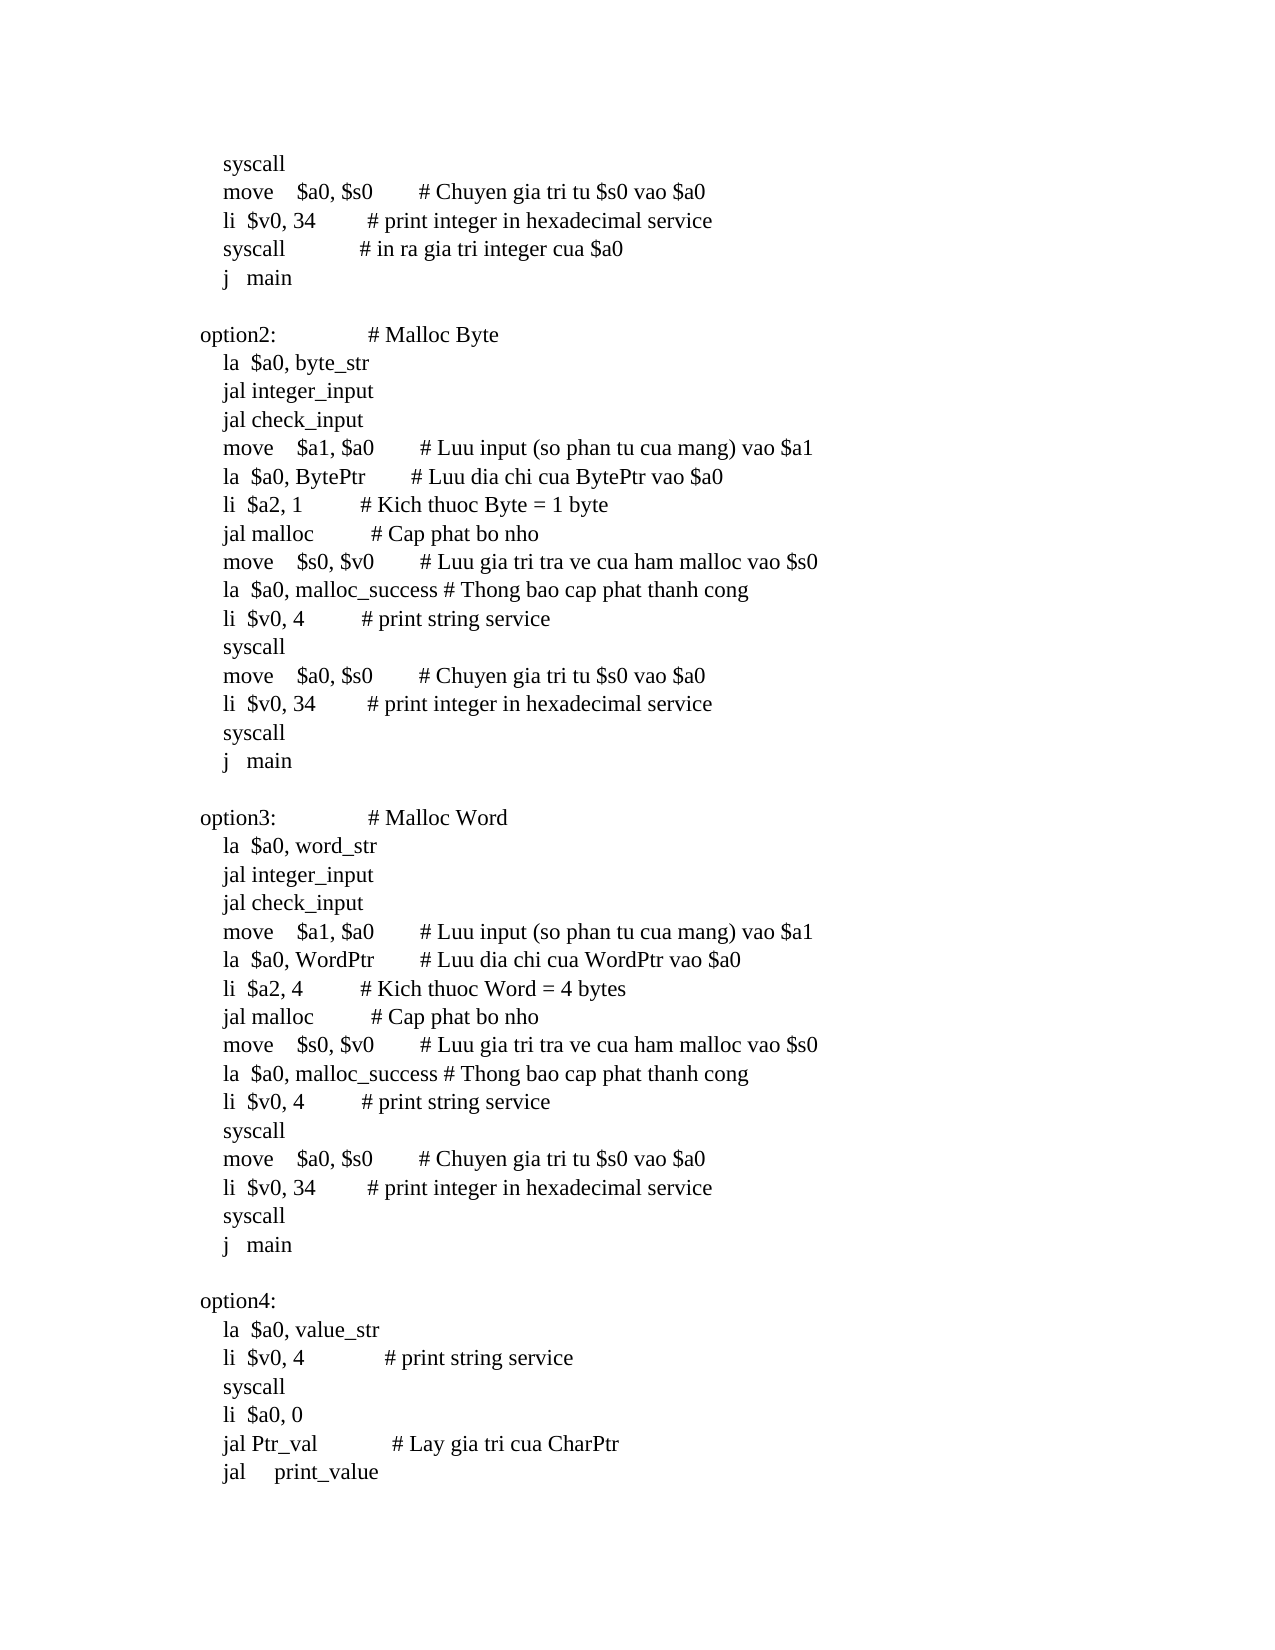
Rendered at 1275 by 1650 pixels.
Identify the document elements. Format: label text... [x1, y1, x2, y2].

list li $v0, 34 # print integer in hexadecimal service [200, 1174, 1125, 1200]
list move $s0, $v0 # Luu gia tri tra ve cua ham malloc vao $s0 [200, 1032, 1125, 1058]
list syscall [200, 719, 1125, 745]
list li $v0, 34 # print integer in hexadecimal service [200, 207, 1125, 233]
list jal integer_input [200, 377, 1125, 404]
list move $a0, $s0 # Chuyen gia tri tu $s0 vao $a0 [200, 662, 1125, 688]
list la $a0, WordPtr # Luu dia chi cua WordPtr vao $a0 [200, 946, 1125, 973]
list jal malloc # Cap phat bo nho [200, 520, 1125, 546]
list jal malloc # Cap phat bo nho [200, 1003, 1125, 1029]
list li $v0, 4 # print string service [200, 1344, 1125, 1371]
list move $a1, $a0 # Luu input (so phan tu cua mang) vao $a1 [200, 434, 1125, 461]
list move $a0, $s0 # Chuyen gia tri tu $s0 vao $a0 [200, 1145, 1125, 1172]
list la $a0, value_str [200, 1316, 1125, 1342]
list la $a0, word_str [200, 832, 1125, 859]
list li $a2, 1 # Kich thuoc Byte = 1 byte [200, 491, 1125, 518]
list jal check_input [200, 889, 1125, 916]
list jal Ptr_val # Lay gia tri cua CharPtr [200, 1430, 1125, 1456]
list syscall [200, 633, 1125, 660]
list syscall [200, 1202, 1125, 1228]
list li $v0, 34 # print integer in hexadecimal service [200, 690, 1125, 717]
list option2: # Malloc Byte [200, 321, 1125, 347]
list jal print_value [200, 1458, 1125, 1484]
list move $s0, $v0 # Luu gia tri tra ve cua ham malloc vao $s0 [200, 548, 1125, 574]
list li $a2, 4 # Kich thuoc Word = 4 bytes [200, 975, 1125, 1001]
list j main [200, 1231, 1125, 1257]
list jal integer_input [200, 861, 1125, 887]
list li $v0, 4 # print string service [200, 605, 1125, 631]
list la $a0, byte_str [200, 349, 1125, 375]
list move $a1, $a0 # Luu input (so phan tu cua mang) vao $a1 [200, 918, 1125, 944]
list li $a0, 0 [200, 1401, 1125, 1428]
list syscall [200, 1117, 1125, 1143]
list option4: [200, 1287, 1125, 1314]
list syscall [200, 1373, 1125, 1399]
list la $a0, malloc_success # Thong bao cap phat thanh cong [200, 1060, 1125, 1086]
list syscall # in ra gia tri integer cua $a0 [200, 235, 1125, 262]
list j main [200, 264, 1125, 290]
list j main [200, 747, 1125, 773]
list move $a0, $s0 # Chuyen gia tri tu $s0 vao $a0 [200, 178, 1125, 205]
list option3: # Malloc Word [200, 804, 1125, 830]
list jal check_input [200, 406, 1125, 432]
list la $a0, BytePtr # Luu dia chi cua BytePtr vao $a0 [200, 463, 1125, 489]
list syscall [200, 150, 1125, 176]
list li $v0, 4 # print string service [200, 1088, 1125, 1115]
list la $a0, malloc_success # Thong bao cap phat thanh cong [200, 577, 1125, 603]
